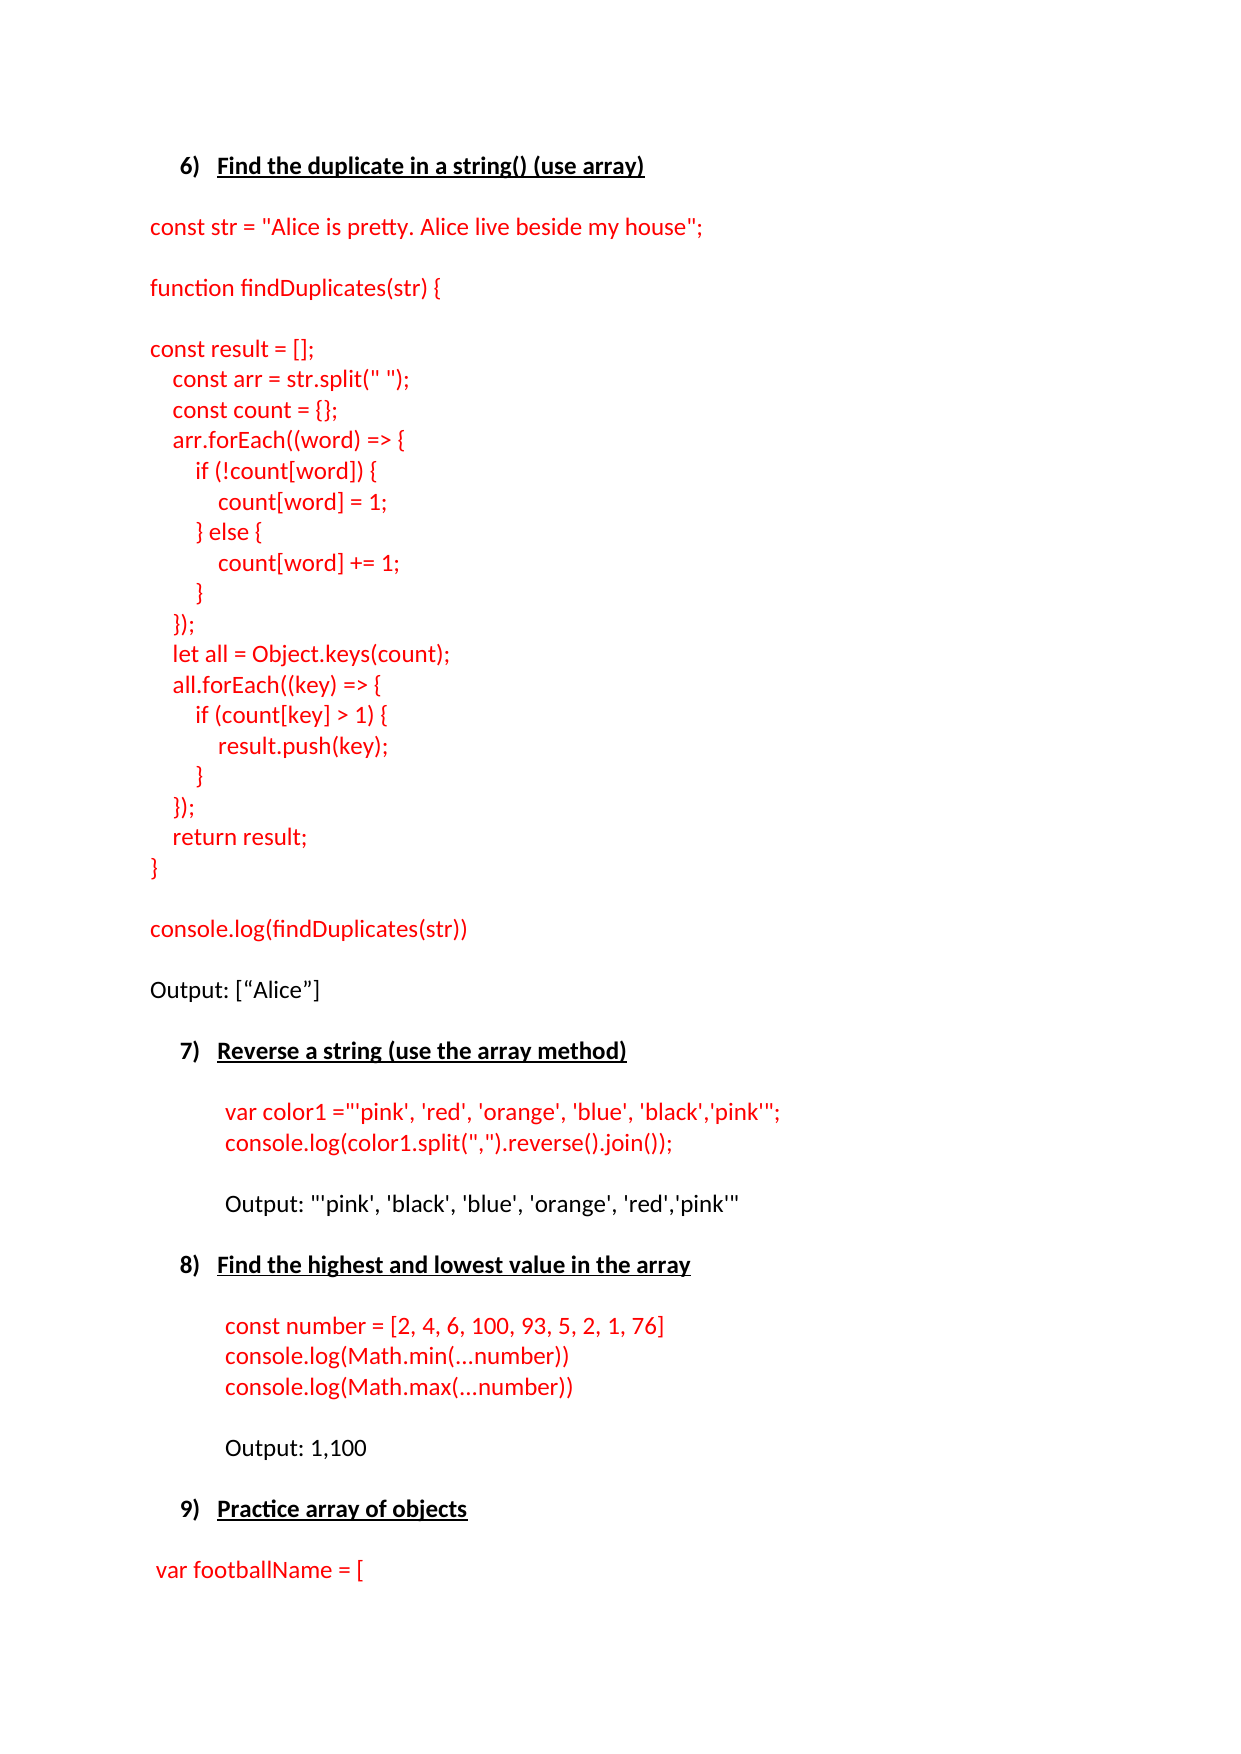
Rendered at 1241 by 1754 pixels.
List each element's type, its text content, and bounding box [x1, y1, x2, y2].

list Output: 1,100 [225, 1432, 1090, 1462]
text } [150, 852, 1090, 882]
text console.log(findDuplicates(str)) [150, 913, 1090, 943]
list var color1 ="'pink', 'red', 'orange', 'blue', 'black','pink'"; [225, 1096, 1090, 1127]
text const result = []; [150, 333, 1090, 364]
list Find the highest and lowest value in the array [179, 1249, 1090, 1279]
text return result; [150, 821, 1090, 852]
text if (count[key] > 1) { [150, 699, 1090, 730]
text const str = "Alice is pretty. Alice live beside my house"; [150, 211, 1090, 242]
text } [150, 760, 1090, 791]
text }); [150, 608, 1090, 638]
text result.push(key); [150, 730, 1090, 760]
text count[word] += 1; [150, 547, 1090, 577]
text var footballName = [ [150, 1554, 1090, 1584]
list console.log(Math.max(...number)) [225, 1371, 1090, 1401]
text count[word] = 1; [150, 486, 1090, 516]
list Output: "'pink', 'black', 'blue', 'orange', 'red','pink'" [225, 1188, 1090, 1218]
list Find the duplicate in a string() (use array) [179, 150, 1090, 181]
list Reverse a string (use the array method) [179, 1035, 1090, 1066]
text const count = {}; [150, 394, 1090, 425]
text Output: [“Alice”] [150, 974, 1090, 1004]
text if (!count[word]) { [150, 455, 1090, 486]
list Practice array of objects [179, 1493, 1090, 1523]
text arr.forEach((word) => { [150, 425, 1090, 455]
text function findDuplicates(str) { [150, 272, 1090, 303]
text } [150, 577, 1090, 608]
list console.log(color1.split(",").reverse().join()); [225, 1127, 1090, 1157]
list console.log(Math.min(...number)) [225, 1340, 1090, 1371]
text } else { [150, 516, 1090, 547]
list const number = [2, 4, 6, 100, 93, 5, 2, 1, 76] [225, 1310, 1090, 1340]
text }); [150, 791, 1090, 821]
text const arr = str.split(" "); [150, 364, 1090, 394]
text all.forEach((key) => { [150, 669, 1090, 699]
text let all = Object.keys(count); [150, 638, 1090, 669]
